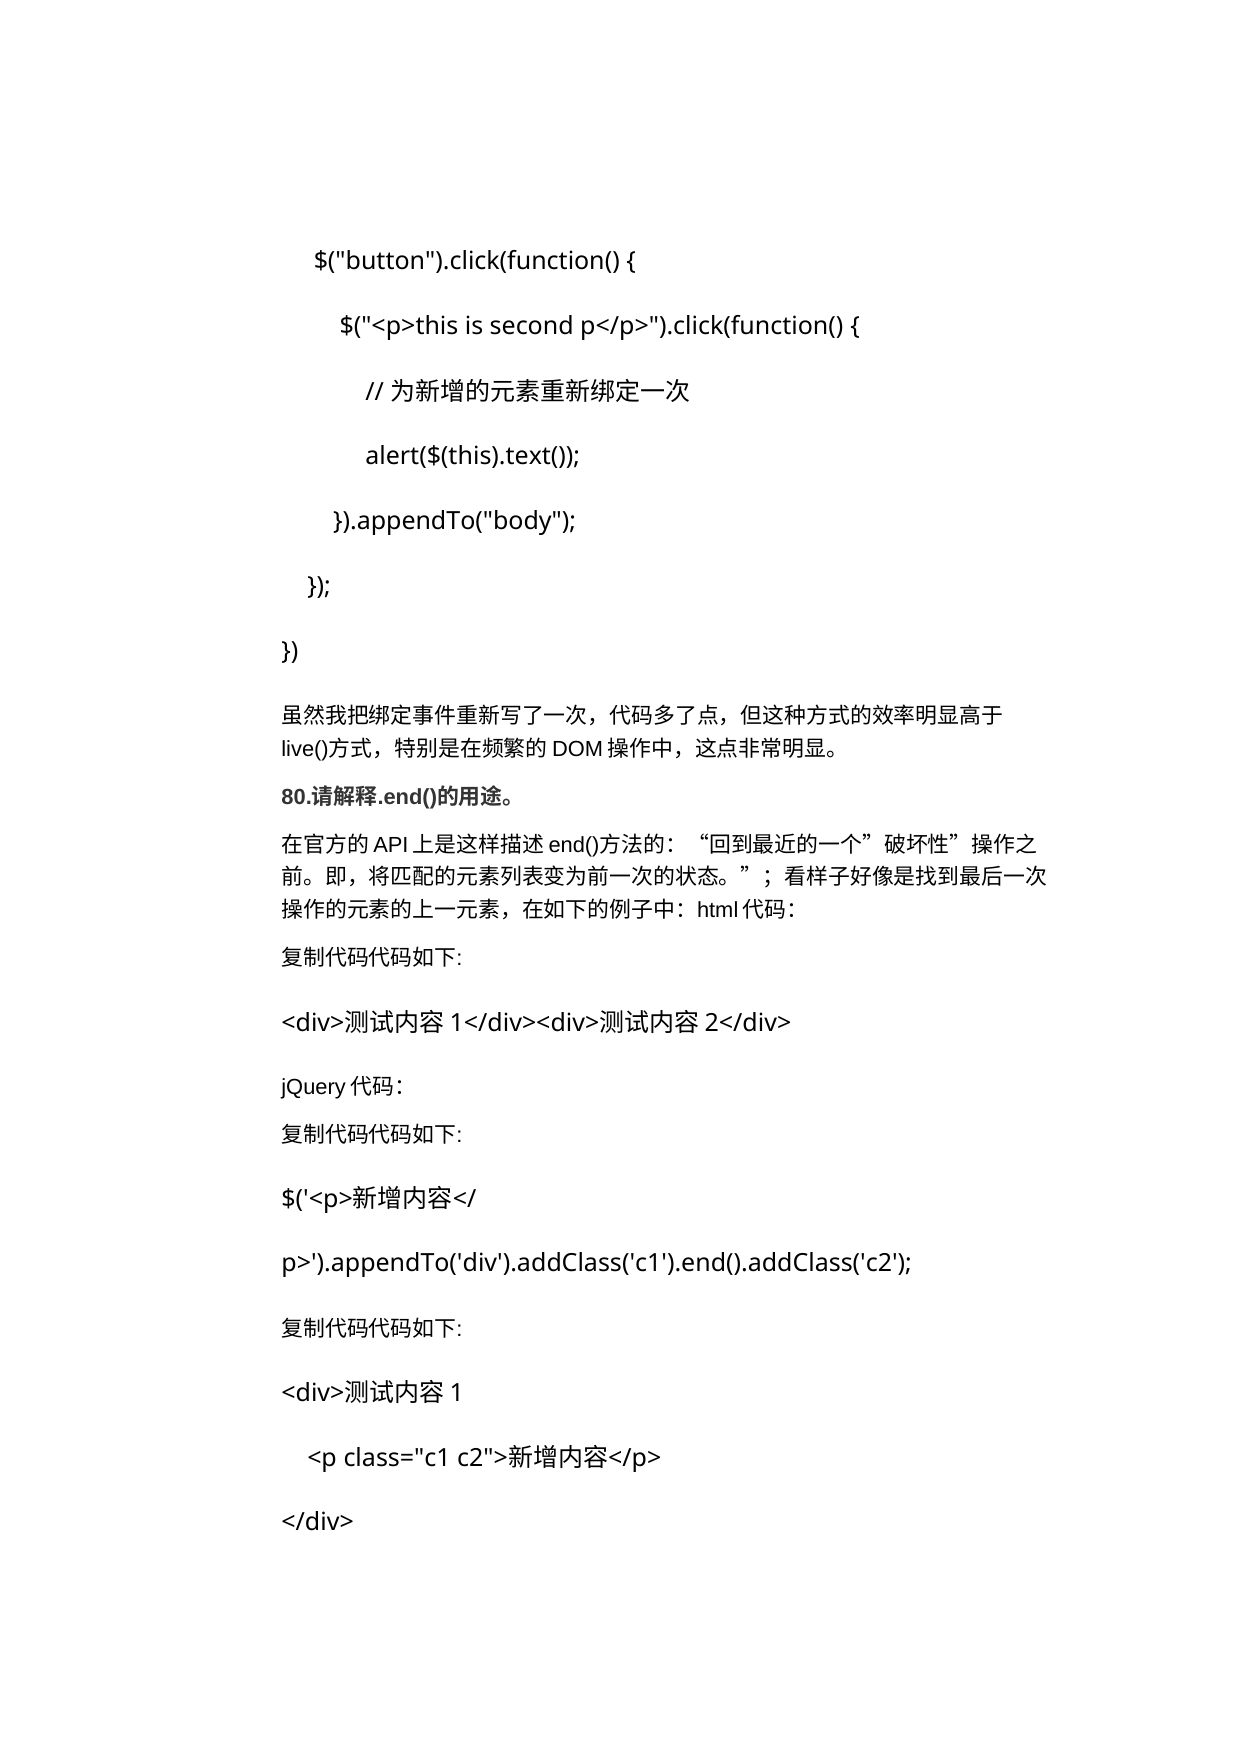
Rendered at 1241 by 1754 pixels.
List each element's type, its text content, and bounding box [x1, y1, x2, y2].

text }).appendTo("body"); [281, 487, 1053, 552]
text }); [281, 552, 1053, 617]
text 虽然我把绑定事件重新写了一次，代码多了点，但这种方式的效率明显高于live()方式，特别是在频繁的DOM操作中，这点非常明显。 [281, 698, 1053, 763]
text jQuery代码： [281, 1068, 1053, 1101]
text // 为新增的元素重新绑定一次 [281, 357, 1053, 422]
text <p class="c1 c2">新增内容</p> [281, 1423, 1053, 1488]
text alert($(this).text()); [281, 422, 1053, 487]
text 复制代码代码如下: [281, 939, 1053, 972]
text </div> [281, 1488, 1053, 1553]
text $("button").click(function() { [281, 227, 1053, 292]
text <div>测试内容1 [281, 1358, 1053, 1423]
text 在官方的API上是这样描述end()方法的：“回到最近的一个”破坏性”操作之前。即，将匹配的元素列表变为前一次的状态。”；看样子好像是找到最后一次操作的元素的上一元素，在如下的例子中：html代码： [281, 826, 1053, 924]
text 80.请解释.end()的用途。 [281, 778, 1053, 811]
text }) [281, 617, 1053, 682]
text 复制代码代码如下: [281, 1116, 1053, 1149]
text 复制代码代码如下: [281, 1310, 1053, 1343]
text $('<p>新增内容</p>').appendTo('div').addClass('c1').end().addClass('c2'); [281, 1164, 1053, 1294]
text $("<p>this is second p</p>").click(function() { [281, 292, 1053, 357]
text <div>测试内容1</div><div>测试内容2</div> [281, 988, 1053, 1053]
